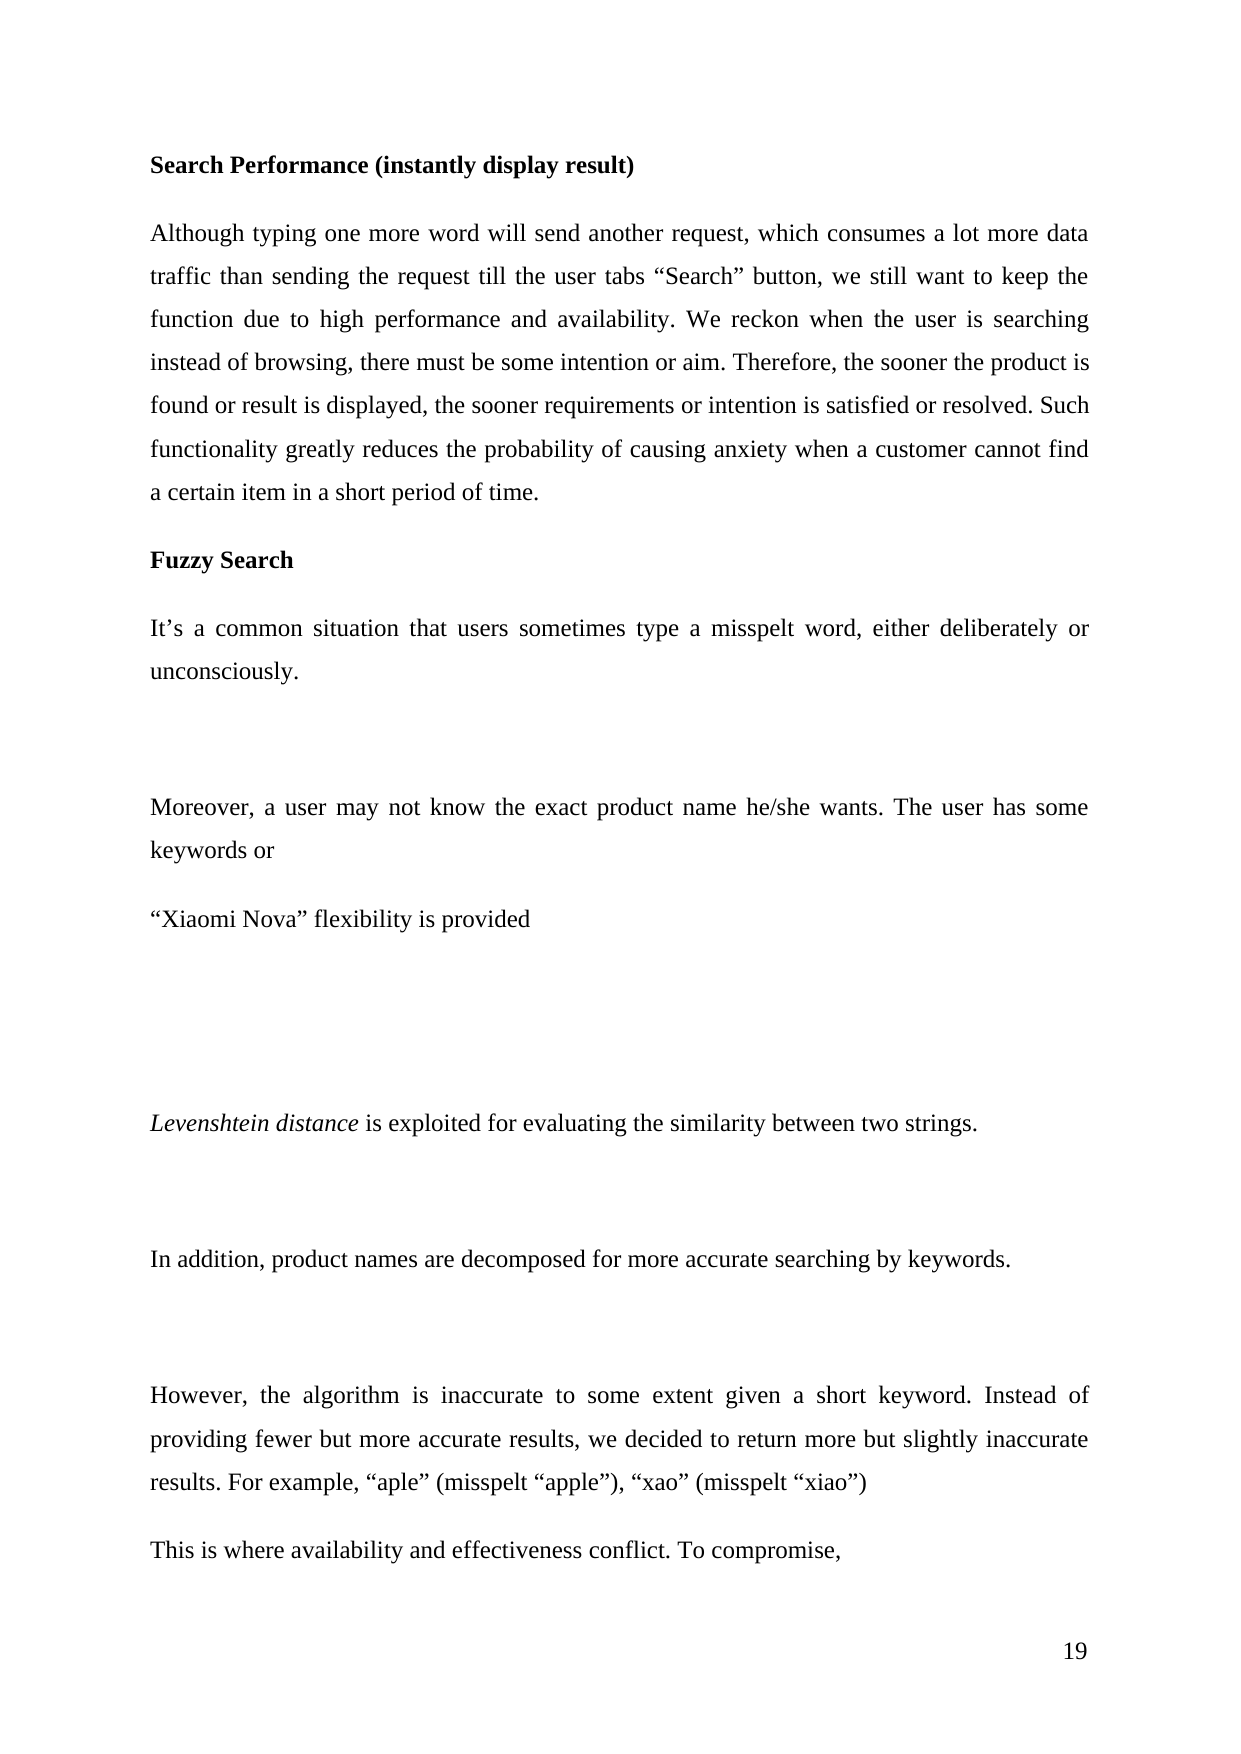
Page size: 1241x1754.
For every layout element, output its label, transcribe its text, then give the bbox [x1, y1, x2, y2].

text It’s a common situation that users sometimes type a misspelt word, either deliberately or unconsciously. [150, 613, 1090, 685]
text Search Performance (instantly display result) [150, 150, 1090, 179]
text “Xiaomi Nova” flexibility is provided [150, 904, 1090, 932]
text Although typing one more word will send another request, which consumes a lot more data traffic than sending the request till the user tabs “Search” button, we still want to keep the function due to high performance and availability. We reckon when the user is searching instead of browsing, there must be some intention or aim. Therefore, the sooner the product is found or result is displayed, the sooner requirements or intention is satisfied or resolved. Such functionality greatly reduces the probability of causing anxiety when a customer cannot find a certain item in a short period of time. [150, 218, 1090, 506]
text In addition, product names are decomposed for more accurate searching by keywords. [150, 1244, 1090, 1273]
text Fuzzy Search [150, 545, 1090, 574]
text However, the algorithm is inaccurate to some extent given a short keyword. Instead of providing fewer but more accurate results, we decided to return more but slightly inaccurate results. For example, “aple” (misspelt “apple”), “xao” (misspelt “xiao”) [150, 1381, 1090, 1496]
text This is where availability and effectiveness conflict. To compromise, [150, 1535, 1090, 1564]
text Moreover, a user may not know the exact product name he/she wants. The user has some keywords or [150, 792, 1090, 864]
text Levenshtein distance is exploited for evaluating the similarity between two strings. [150, 1108, 1090, 1137]
